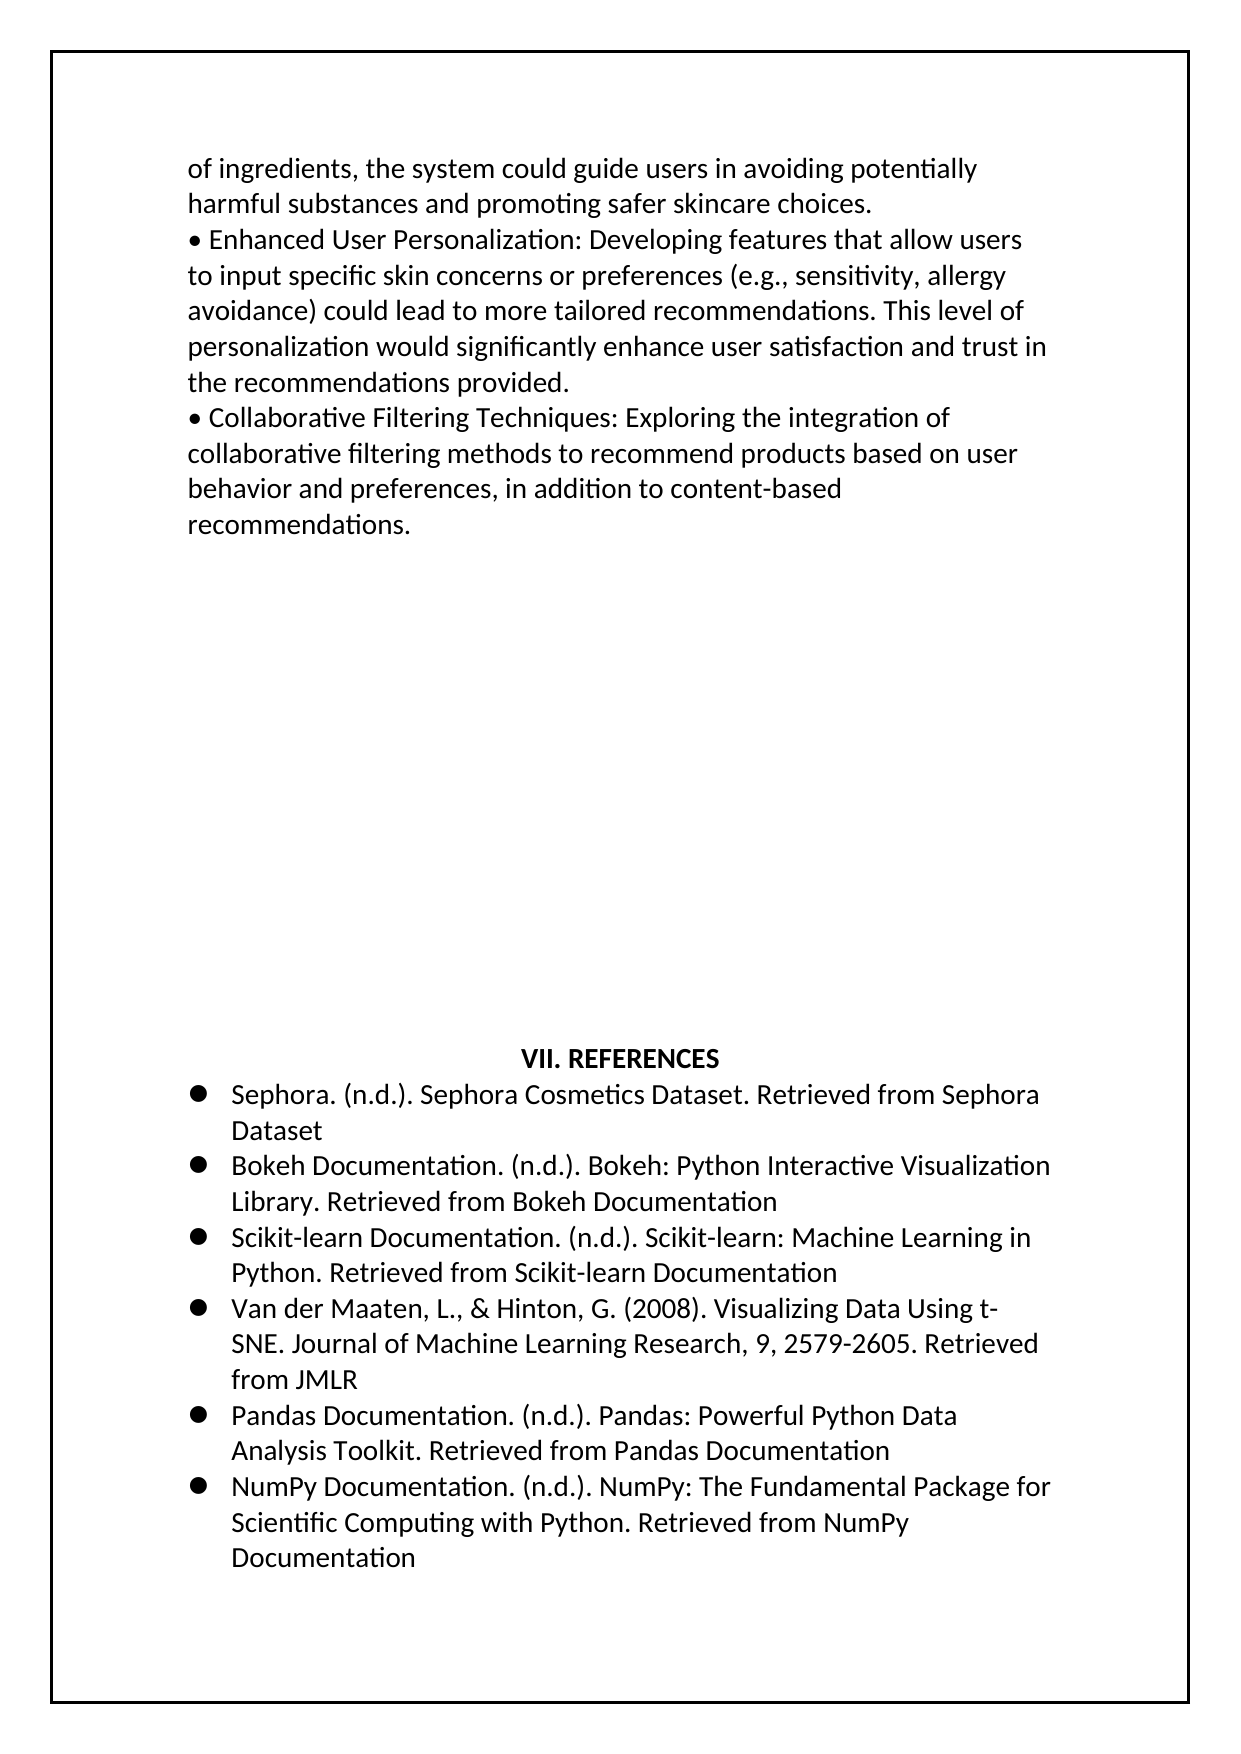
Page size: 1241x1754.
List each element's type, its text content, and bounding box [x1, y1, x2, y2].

list Sephora. (n.d.). Sephora Cosmetics Dataset. Retrieved from Sephora Dataset [187, 1076, 1053, 1147]
list NumPy Documentation. (n.d.). NumPy: The Fundamental Package for Scientific Computing with Python. Retrieved from NumPy Documentation [187, 1468, 1053, 1575]
text VII. REFERENCES [187, 1041, 1053, 1076]
text • Enhanced User Personalization: Developing features that allow users to input specific skin concerns or preferences (e.g., sensitivity, allergy avoidance) could lead to more tailored recommendations. This level of personalization would significantly enhance user satisfaction and trust in the recommendations provided. [187, 221, 1053, 399]
list Pandas Documentation. (n.d.). Pandas: Powerful Python Data Analysis Toolkit. Retrieved from Pandas Documentation [187, 1397, 1053, 1468]
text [187, 150, 1053, 221]
list Scikit-learn Documentation. (n.d.). Scikit-learn: Machine Learning in Python. Retrieved from Scikit-learn Documentation [187, 1219, 1053, 1290]
list Van der Maaten, L., & Hinton, G. (2008). Visualizing Data Using t-SNE. Journal of Machine Learning Research, 9, 2579-2605. Retrieved from JMLR [187, 1290, 1053, 1397]
text • Collaborative Filtering Techniques: Exploring the integration of collaborative filtering methods to recommend products based on user behavior and preferences, in addition to content-based recommendations. [187, 399, 1053, 542]
list Bokeh Documentation. (n.d.). Bokeh: Python Interactive Visualization Library. Retrieved from Bokeh Documentation [187, 1147, 1053, 1219]
